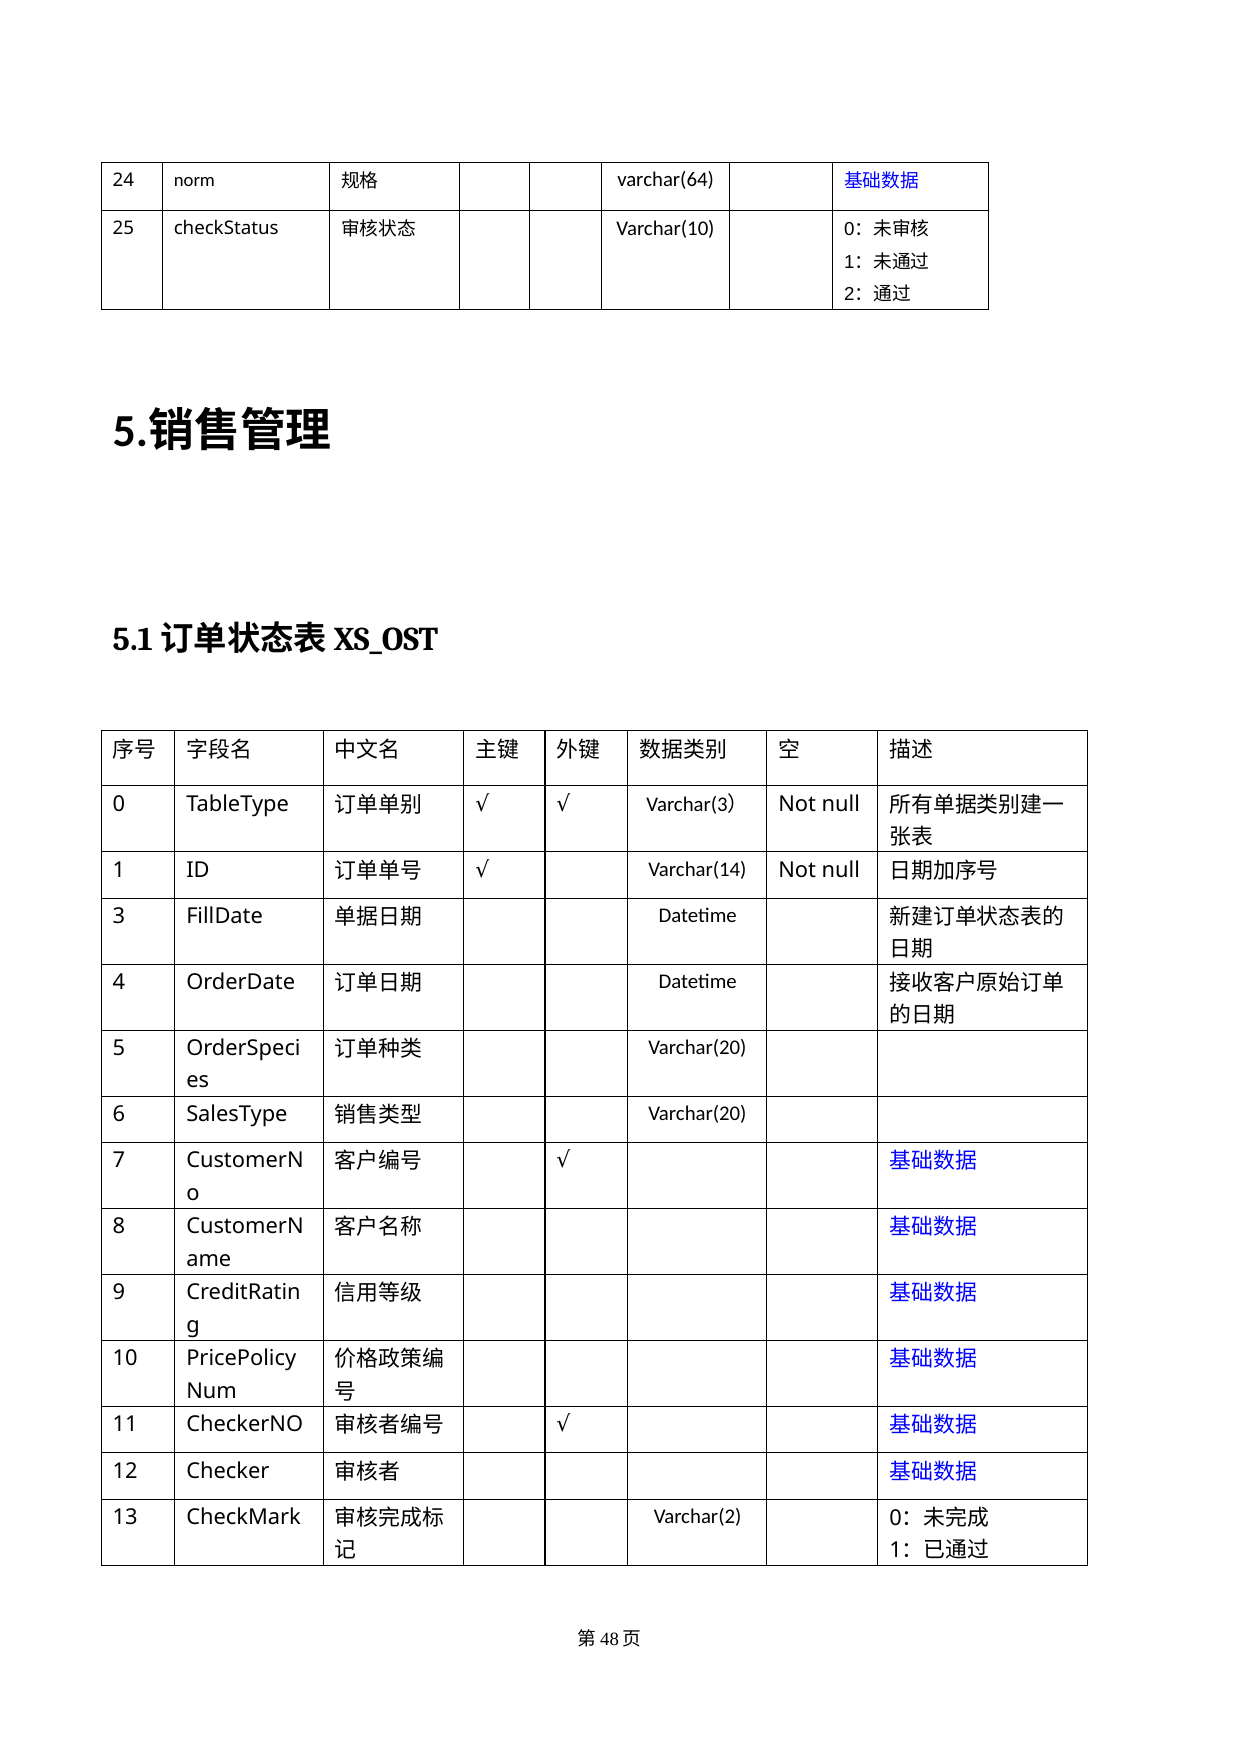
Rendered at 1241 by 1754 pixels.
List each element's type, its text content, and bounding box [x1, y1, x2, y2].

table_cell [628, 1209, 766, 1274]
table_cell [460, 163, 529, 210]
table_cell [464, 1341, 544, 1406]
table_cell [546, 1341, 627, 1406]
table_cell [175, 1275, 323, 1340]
subtitle 5.1 订单状态表XS_OST [112, 603, 1106, 668]
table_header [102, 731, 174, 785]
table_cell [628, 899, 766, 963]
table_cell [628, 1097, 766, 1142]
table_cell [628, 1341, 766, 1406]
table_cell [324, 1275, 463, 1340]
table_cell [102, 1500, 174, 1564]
subtitle 5.销售管理 [112, 378, 1106, 475]
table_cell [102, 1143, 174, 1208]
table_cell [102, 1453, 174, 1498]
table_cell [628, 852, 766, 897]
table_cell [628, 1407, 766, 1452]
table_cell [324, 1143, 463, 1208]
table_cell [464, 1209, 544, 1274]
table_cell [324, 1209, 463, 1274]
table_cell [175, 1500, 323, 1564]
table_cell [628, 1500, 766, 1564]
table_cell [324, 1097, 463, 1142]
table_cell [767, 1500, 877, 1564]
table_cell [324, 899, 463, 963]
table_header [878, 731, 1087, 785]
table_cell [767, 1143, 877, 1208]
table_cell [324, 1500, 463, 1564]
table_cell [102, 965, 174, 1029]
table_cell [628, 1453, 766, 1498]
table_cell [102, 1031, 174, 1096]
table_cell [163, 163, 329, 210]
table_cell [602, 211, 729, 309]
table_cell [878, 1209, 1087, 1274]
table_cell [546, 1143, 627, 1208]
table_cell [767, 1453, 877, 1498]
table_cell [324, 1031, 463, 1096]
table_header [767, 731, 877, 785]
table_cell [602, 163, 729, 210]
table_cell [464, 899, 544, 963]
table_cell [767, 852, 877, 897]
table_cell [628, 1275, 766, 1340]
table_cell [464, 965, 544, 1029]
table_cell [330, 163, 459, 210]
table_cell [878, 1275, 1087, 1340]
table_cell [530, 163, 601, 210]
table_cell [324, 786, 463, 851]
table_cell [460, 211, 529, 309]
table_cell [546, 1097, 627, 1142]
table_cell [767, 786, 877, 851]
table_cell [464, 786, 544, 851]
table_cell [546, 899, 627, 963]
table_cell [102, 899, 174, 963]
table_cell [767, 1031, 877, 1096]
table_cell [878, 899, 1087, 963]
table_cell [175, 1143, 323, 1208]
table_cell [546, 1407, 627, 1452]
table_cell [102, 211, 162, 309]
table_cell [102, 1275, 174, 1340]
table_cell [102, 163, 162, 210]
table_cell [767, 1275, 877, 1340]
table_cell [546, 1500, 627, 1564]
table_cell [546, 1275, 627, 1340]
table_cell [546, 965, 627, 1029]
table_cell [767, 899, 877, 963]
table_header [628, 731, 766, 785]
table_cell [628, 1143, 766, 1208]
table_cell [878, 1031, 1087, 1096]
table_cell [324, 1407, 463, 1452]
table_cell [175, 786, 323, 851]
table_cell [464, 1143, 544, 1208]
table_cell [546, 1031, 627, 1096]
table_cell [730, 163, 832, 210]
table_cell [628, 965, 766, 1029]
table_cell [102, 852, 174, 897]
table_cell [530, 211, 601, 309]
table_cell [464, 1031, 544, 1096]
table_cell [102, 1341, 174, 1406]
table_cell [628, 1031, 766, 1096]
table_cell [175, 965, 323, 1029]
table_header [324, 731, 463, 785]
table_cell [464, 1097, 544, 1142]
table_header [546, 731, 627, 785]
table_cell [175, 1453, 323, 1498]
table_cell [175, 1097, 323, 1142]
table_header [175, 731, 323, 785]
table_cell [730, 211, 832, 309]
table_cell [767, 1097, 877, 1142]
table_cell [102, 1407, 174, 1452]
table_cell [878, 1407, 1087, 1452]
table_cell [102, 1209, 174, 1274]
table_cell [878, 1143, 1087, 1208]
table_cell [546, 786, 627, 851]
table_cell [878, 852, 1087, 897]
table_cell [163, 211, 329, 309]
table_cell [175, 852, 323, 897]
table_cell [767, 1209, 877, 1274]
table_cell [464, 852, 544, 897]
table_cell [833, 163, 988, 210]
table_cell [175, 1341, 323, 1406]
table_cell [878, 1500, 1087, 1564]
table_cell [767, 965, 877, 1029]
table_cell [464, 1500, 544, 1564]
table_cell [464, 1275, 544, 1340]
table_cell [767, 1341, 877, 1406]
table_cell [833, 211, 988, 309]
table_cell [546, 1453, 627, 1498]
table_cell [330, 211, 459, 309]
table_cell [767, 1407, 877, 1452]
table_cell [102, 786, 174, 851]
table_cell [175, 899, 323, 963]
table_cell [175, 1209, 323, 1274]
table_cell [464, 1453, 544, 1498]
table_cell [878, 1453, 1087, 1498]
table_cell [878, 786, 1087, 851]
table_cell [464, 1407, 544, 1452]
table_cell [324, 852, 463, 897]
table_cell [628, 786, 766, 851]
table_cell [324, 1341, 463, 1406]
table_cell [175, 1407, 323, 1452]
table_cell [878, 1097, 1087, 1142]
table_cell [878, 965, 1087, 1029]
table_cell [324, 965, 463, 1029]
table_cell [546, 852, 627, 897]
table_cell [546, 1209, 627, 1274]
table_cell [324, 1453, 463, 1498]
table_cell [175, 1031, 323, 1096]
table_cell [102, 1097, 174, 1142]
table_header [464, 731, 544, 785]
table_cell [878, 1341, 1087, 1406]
